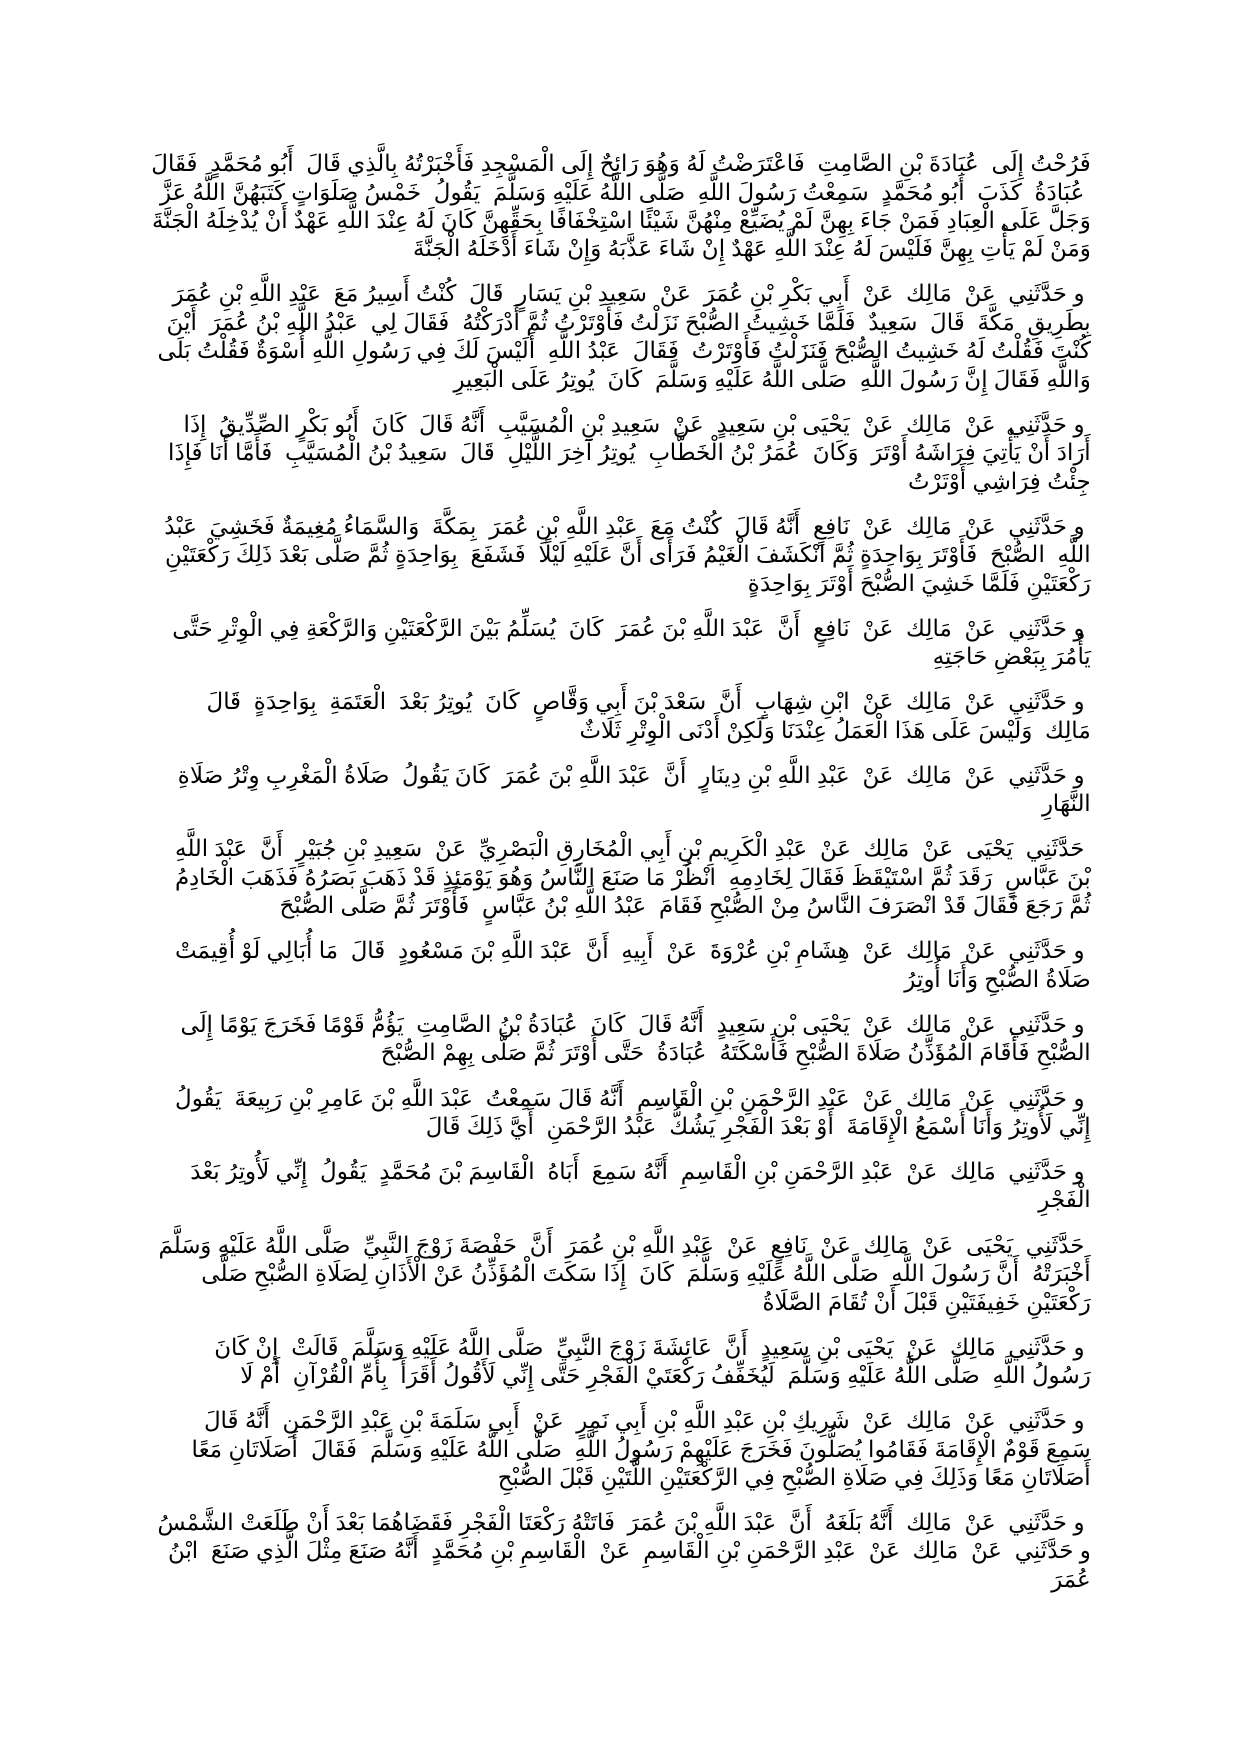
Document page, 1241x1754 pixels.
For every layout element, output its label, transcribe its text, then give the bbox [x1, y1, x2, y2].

text ‏ ‏و حَدَّثَنِي ‏ ‏عَنْ ‏ ‏مَالِك ‏ ‏عَنْ ‏ ‏يَحْيَى بْنِ سَعِيدٍ ‏ ‏عَنْ ‏ ‏سَعِيدِ بْنِ الْمُسَيَّبِ ‏ ‏أَنَّهُ قَالَ ‏ ‏كَانَ ‏ ‏أَبُو بَكْرٍ الصِّدِّيقُ ‏ ‏إِذَا أَرَادَ أَنْ يَأْتِيَ فِرَاشَهُ أَوْتَرَ ‏ ‏وَكَانَ ‏ ‏عُمَرُ بْنُ الْخَطَّابِ ‏ ‏يُوتِرُ آخِرَ اللَّيْلِ ‏ ‏قَالَ ‏ ‏سَعِيدُ بْنُ الْمُسَيَّبِ ‏ ‏فَأَمَّا أَنَا فَإِذَا جِئْتُ فِرَاشِي أَوْتَرْتُ ‏ [150, 411, 1090, 494]
text ‏ ‏و حَدَّثَنِي ‏ ‏عَنْ ‏ ‏مَالِك ‏ ‏عَنْ ‏ ‏نَافِعٍ ‏ ‏أَنَّهُ قَالَ ‏ ‏كُنْتُ مَعَ ‏ ‏عَبْدِ اللَّهِ بْنِ عُمَرَ ‏ ‏بِمَكَّةَ ‏ ‏وَالسَّمَاءُ مُغِيمَةٌ فَخَشِيَ ‏ ‏عَبْدُ اللَّهِ ‏ ‏الصُّبْحَ ‏ ‏فَأَوْتَرَ بِوَاحِدَةٍ ثُمَّ انْكَشَفَ الْغَيْمُ فَرَأَى أَنَّ عَلَيْهِ لَيْلًا ‏ ‏فَشَفَعَ ‏ ‏بِوَاحِدَةٍ ثُمَّ صَلَّى بَعْدَ ذَلِكَ رَكْعَتَيْنِ رَكْعَتَيْنِ فَلَمَّا خَشِيَ الصُّبْحَ أَوْتَرَ بِوَاحِدَةٍ ‏ [150, 513, 1090, 596]
text ‏ ‏و حَدَّثَنِي ‏ ‏مَالِك ‏ ‏عَنْ ‏ ‏عَبْدِ الرَّحْمَنِ بْنِ الْقَاسِمِ ‏ ‏أَنَّهُ سَمِعَ ‏ ‏أَبَاهُ ‏ ‏الْقَاسِمَ بْنَ مُحَمَّدٍ ‏ ‏يَقُولُ ‏ ‏إِنِّي لَأُوتِرُ بَعْدَ الْفَجْرِ ‏ [150, 1158, 1090, 1213]
text ‏ ‏و حَدَّثَنِي ‏ ‏عَنْ ‏ ‏مَالِك ‏ ‏عَنْ ‏ ‏أَبِي بَكْرِ بْنِ عُمَرَ ‏ ‏عَنْ ‏ ‏سَعِيدِ بْنِ يَسَارٍ ‏ ‏قَالَ ‏ ‏كُنْتُ أَسِيرُ مَعَ ‏ ‏عَبْدِ اللَّهِ بْنِ عُمَرَ ‏ ‏بِطَرِيقِ ‏ ‏مَكَّةَ ‏ ‏قَالَ ‏ ‏سَعِيدٌ ‏ ‏فَلَمَّا خَشِيتُ الصُّبْحَ نَزَلْتُ فَأَوْتَرْتُ ثُمَّ أَدْرَكْتُهُ ‏ ‏فَقَالَ لِي ‏ ‏عَبْدُ اللَّهِ بْنُ عُمَرَ ‏ ‏أَيْنَ كُنْتَ فَقُلْتُ لَهُ خَشِيتُ الصُّبْحَ فَنَزَلْتُ فَأَوْتَرْتُ ‏ ‏فَقَالَ ‏ ‏عَبْدُ اللَّهِ ‏ ‏أَلَيْسَ لَكَ فِي رَسُولِ اللَّهِ أُسْوَةٌ فَقُلْتُ بَلَى وَاللَّهِ فَقَالَ إِنَّ رَسُولَ اللَّهِ ‏ ‏صَلَّى اللَّهُ عَلَيْهِ وَسَلَّمَ ‏ ‏كَانَ ‏ ‏يُوتِرُ عَلَى الْبَعِيرِ ‏ [150, 280, 1090, 392]
text ‏ ‏و حَدَّثَنِي ‏ ‏عَنْ ‏ ‏مَالِك ‏ ‏أَنَّهُ بَلَغَهُ ‏ ‏أَنَّ ‏ ‏عَبْدَ اللَّهِ بْنَ عُمَرَ ‏ ‏فَاتَتْهُ رَكْعَتَا الْفَجْرِ فَقَضَاهُمَا بَعْدَ أَنْ طَلَعَتْ الشَّمْسُ ‏ ‏و حَدَّثَنِي ‏ ‏عَنْ ‏ ‏مَالِك ‏ ‏عَنْ ‏ ‏عَبْدِ الرَّحْمَنِ بْنِ الْقَاسِمِ ‏ ‏عَنْ ‏ ‏الْقَاسِمِ بْنِ مُحَمَّدٍ ‏ ‏أَنَّهُ صَنَعَ مِثْلَ الَّذِي صَنَعَ ‏ ‏ابْنُ عُمَرَ ‏ [150, 1509, 1090, 1592]
text ‏ ‏و حَدَّثَنِي ‏ ‏عَنْ ‏ ‏مَالِك ‏ ‏عَنْ ‏ ‏شَرِيكِ بْنِ عَبْدِ اللَّهِ بْنِ أَبِي نَمِرٍ ‏ ‏عَنْ ‏ ‏أَبِي سَلَمَةَ بْنِ عَبْدِ الرَّحْمَنِ ‏ ‏أَنَّهُ قَالَ ‏ ‏سَمِعَ قَوْمٌ الْإِقَامَةَ فَقَامُوا يُصَلُّونَ فَخَرَجَ عَلَيْهِمْ رَسُولُ اللَّهِ ‏ ‏صَلَّى اللَّهُ عَلَيْهِ وَسَلَّمَ ‏ ‏فَقَالَ ‏ ‏أَصَلَاتَانِ مَعًا أَصَلَاتَانِ مَعًا وَذَلِكَ فِي صَلَاةِ الصُّبْحِ فِي الرَّكْعَتَيْنِ اللَّتَيْنِ قَبْلَ الصُّبْحِ ‏ [150, 1407, 1090, 1490]
text ‏ ‏و حَدَّثَنِي ‏ ‏عَنْ ‏ ‏مَالِك ‏ ‏عَنْ ‏ ‏نَافِعٍ ‏ ‏أَنَّ ‏ ‏عَبْدَ اللَّهِ بْنَ عُمَرَ ‏ ‏كَانَ ‏ ‏يُسَلِّمُ بَيْنَ الرَّكْعَتَيْنِ وَالرَّكْعَةِ فِي الْوِتْرِ حَتَّى يَأْمُرَ بِبَعْضِ حَاجَتِهِ ‏ [150, 615, 1090, 669]
text ‏ ‏حَدَّثَنِي ‏ ‏يَحْيَى ‏ ‏عَنْ ‏ ‏مَالِك ‏ ‏عَنْ ‏ ‏نَافِعٍ ‏ ‏عَنْ ‏ ‏عَبْدِ اللَّهِ بْنِ عُمَرَ ‏ ‏أَنَّ ‏ ‏حَفْصَةَ زَوْجَ النَّبِيِّ ‏ ‏صَلَّى اللَّهُ عَلَيْهِ وَسَلَّمَ ‏ ‏أَخْبَرَتْهُ ‏ ‏أَنَّ رَسُولَ اللَّهِ ‏ ‏صَلَّى اللَّهُ عَلَيْهِ وَسَلَّمَ ‏ ‏كَانَ ‏ ‏إِذَا سَكَتَ الْمُؤَذِّنُ عَنْ الْأَذَانِ لِصَلَاةِ الصُّبْحِ صَلَّى رَكْعَتَيْنِ خَفِيفَتَيْنِ قَبْلَ أَنْ تُقَامَ الصَّلَاةُ ‏ [150, 1232, 1090, 1315]
text ‏ ‏و حَدَّثَنِي ‏ ‏عَنْ ‏ ‏مَالِك ‏ ‏عَنْ ‏ ‏عَبْدِ الرَّحْمَنِ بْنِ الْقَاسِمِ ‏ ‏أَنَّهُ قَالَ سَمِعْتُ ‏ ‏عَبْدَ اللَّهِ بْنَ عَامِرِ بْنِ رَبِيعَةَ ‏ ‏يَقُولُ ‏ ‏إِنِّي لَأُوتِرُ وَأَنَا أَسْمَعُ الْإِقَامَةَ ‏ ‏أَوْ بَعْدَ الْفَجْرِ يَشُكُّ ‏ ‏عَبْدُ الرَّحْمَنِ ‏ ‏أَيَّ ذَلِكَ قَالَ ‏ [150, 1084, 1090, 1139]
text ‏ ‏و حَدَّثَنِي ‏ ‏عَنْ ‏ ‏مَالِك ‏ ‏عَنْ ‏ ‏ابْنِ شِهَابٍ ‏ ‏أَنَّ ‏ ‏سَعْدَ بْنَ أَبِي وَقَّاصٍ ‏ ‏كَانَ ‏ ‏يُوتِرُ بَعْدَ ‏ ‏الْعَتَمَةِ ‏ ‏بِوَاحِدَةٍ ‏ ‏قَالَ ‏ ‏مَالِك ‏ ‏وَلَيْسَ عَلَى هَذَا الْعَمَلُ عِنْدَنَا وَلَكِنْ أَدْنَى الْوِتْرِ ثَلَاثٌ ‏ [150, 688, 1090, 743]
text ‏ ‏و حَدَّثَنِي ‏ ‏عَنْ ‏ ‏مَالِك ‏ ‏عَنْ ‏ ‏يَحْيَى بْنِ سَعِيدٍ ‏ ‏أَنَّهُ قَالَ ‏ ‏كَانَ ‏ ‏عُبَادَةُ بْنُ الصَّامِتِ ‏ ‏يَؤُمُّ قَوْمًا فَخَرَجَ يَوْمًا إِلَى الصُّبْحِ فَأَقَامَ الْمُؤَذِّنُ صَلَاةَ الصُّبْحِ فَأَسْكَتَهُ ‏ ‏عُبَادَةُ ‏ ‏حَتَّى أَوْتَرَ ثُمَّ صَلَّى بِهِمْ الصُّبْحَ ‏ [150, 1011, 1090, 1066]
text ‏ ‏حَدَّثَنِي ‏ ‏يَحْيَى ‏ ‏عَنْ ‏ ‏مَالِك ‏ ‏عَنْ ‏ ‏عَبْدِ الْكَرِيمِ بْنِ أَبِي الْمُخَارِقِ الْبَصْرِيِّ ‏ ‏عَنْ ‏ ‏سَعِيدِ بْنِ جُبَيْرٍ ‏ ‏أَنَّ ‏ ‏عَبْدَ اللَّهِ بْنَ عَبَّاسٍ ‏ ‏رَقَدَ ثُمَّ اسْتَيْقَظَ فَقَالَ لِخَادِمِهِ ‏ ‏انْظُرْ مَا صَنَعَ النَّاسُ وَهُوَ يَوْمَئِذٍ قَدْ ذَهَبَ بَصَرُهُ فَذَهَبَ الْخَادِمُ ثُمَّ رَجَعَ فَقَالَ قَدْ انْصَرَفَ النَّاسُ مِنْ الصُّبْحِ فَقَامَ ‏ ‏عَبْدُ اللَّهِ بْنُ عَبَّاسٍ ‏ ‏فَأَوْتَرَ ثُمَّ صَلَّى الصُّبْحَ ‏ [150, 835, 1090, 919]
text ‏ ‏و حَدَّثَنِي ‏ ‏مَالِك ‏ ‏عَنْ ‏ ‏يَحْيَى بْنِ سَعِيدٍ ‏ ‏أَنَّ ‏ ‏عَائِشَةَ زَوْجَ النَّبِيِّ ‏ ‏صَلَّى اللَّهُ عَلَيْهِ وَسَلَّمَ ‏ ‏قَالَتْ ‏ ‏إِنْ كَانَ رَسُولُ اللَّهِ ‏ ‏صَلَّى اللَّهُ عَلَيْهِ وَسَلَّمَ ‏ ‏لَيُخَفِّفُ رَكْعَتَيْ الْفَجْرِ حَتَّى إِنِّي لَأَقُولُ أَقَرَأَ ‏ ‏بِأُمِّ الْقُرْآنِ ‏ ‏أَمْ لَا ‏ [150, 1333, 1090, 1388]
text ‏ ‏و حَدَّثَنِي ‏ ‏عَنْ ‏ ‏مَالِك ‏ ‏عَنْ ‏ ‏عَبْدِ اللَّهِ بْنِ دِينَارٍ ‏ ‏أَنَّ ‏ ‏عَبْدَ اللَّهِ بْنَ عُمَرَ ‏ ‏كَانَ يَقُولُ ‏ ‏صَلَاةُ الْمَغْرِبِ وِتْرُ صَلَاةِ النَّهَارِ ‏ [150, 762, 1090, 817]
text ‏ ‏و حَدَّثَنِي ‏ ‏عَنْ ‏ ‏مَالِك ‏ ‏عَنْ ‏ ‏هِشَامِ بْنِ عُرْوَةَ ‏ ‏عَنْ ‏ ‏أَبِيهِ ‏ ‏أَنَّ ‏ ‏عَبْدَ اللَّهِ بْنَ مَسْعُودٍ ‏ ‏قَالَ ‏ ‏مَا أُبَالِي لَوْ أُقِيمَتْ صَلَاةُ الصُّبْحِ وَأَنَا أُوتِرُ ‏ [150, 937, 1090, 992]
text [150, 150, 1090, 262]
